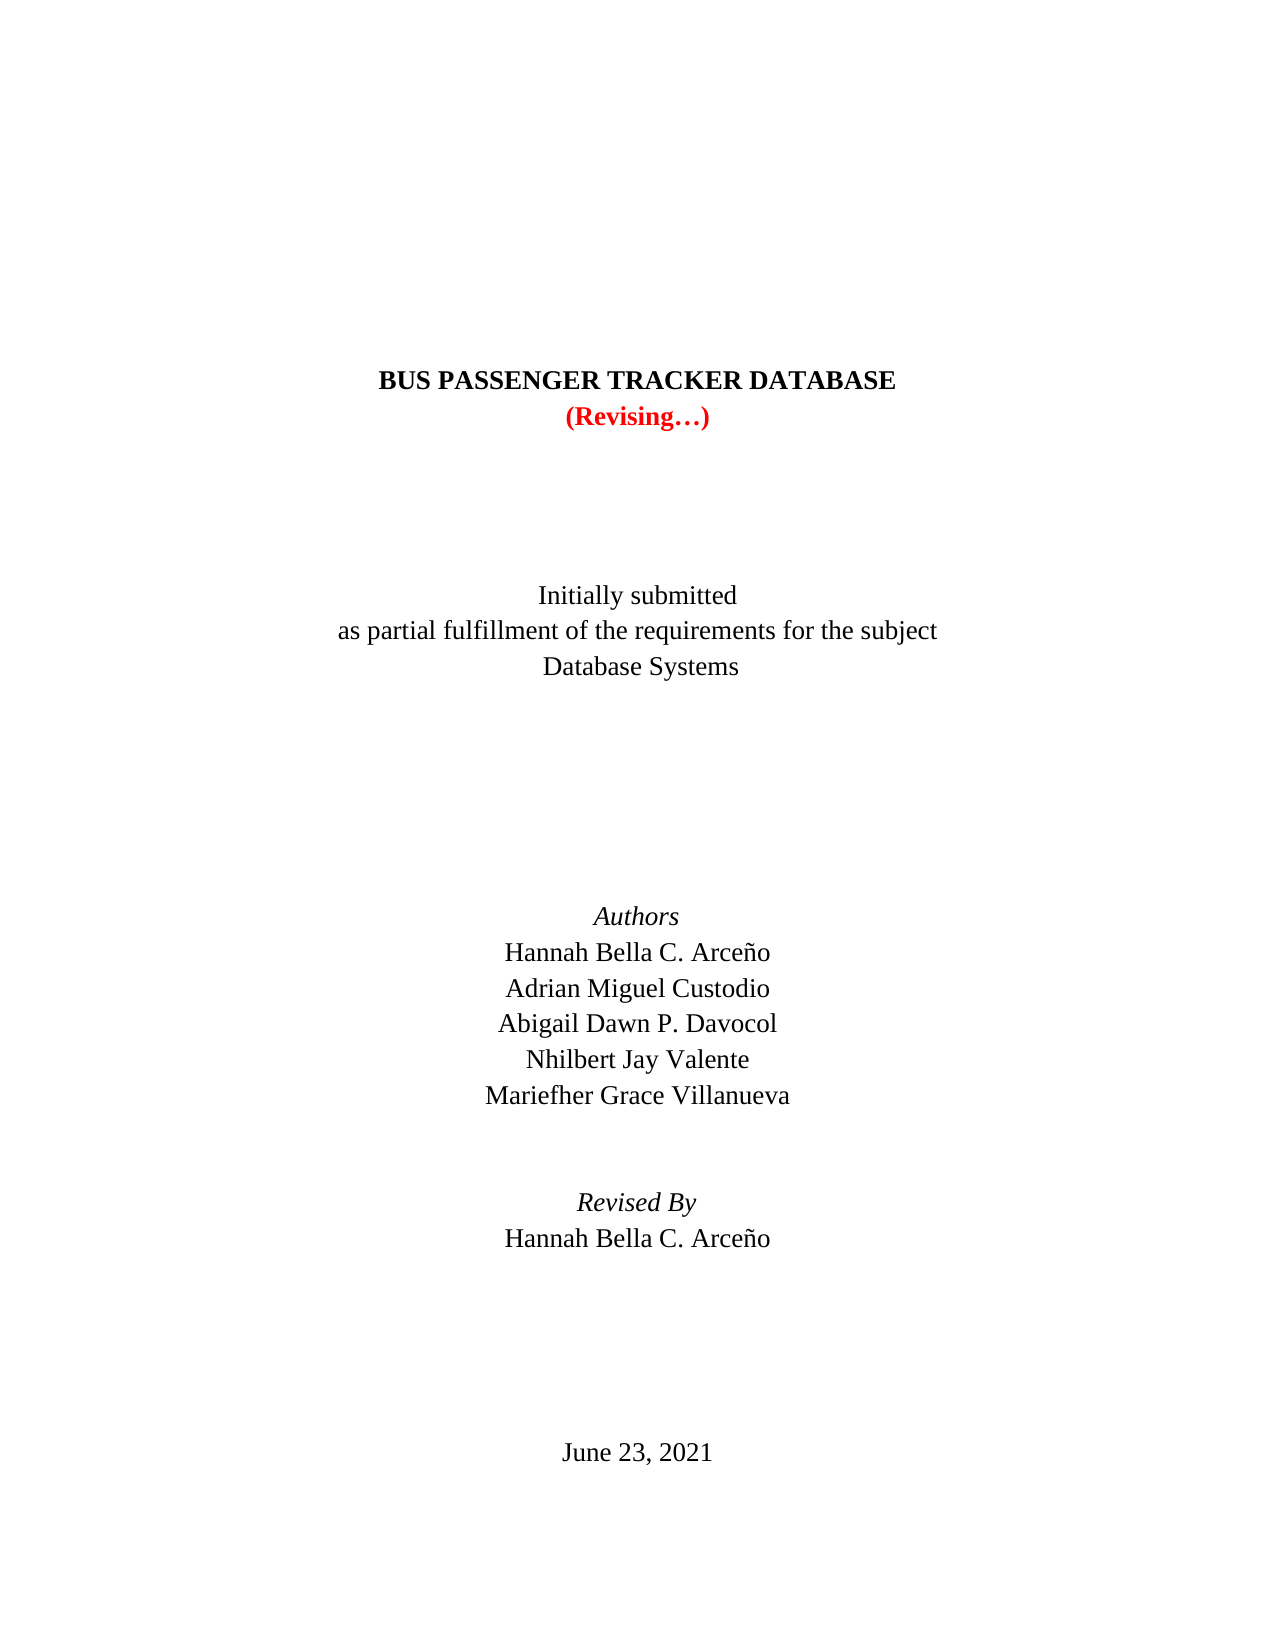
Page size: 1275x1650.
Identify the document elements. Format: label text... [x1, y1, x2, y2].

text Revised By [150, 1186, 1125, 1217]
text Nhilbert Jay Valente [150, 1043, 1125, 1074]
text Hannah Bella C. Arceño [150, 1222, 1125, 1253]
text Abigail Dawn P. Davocol [150, 1007, 1125, 1039]
text as partial fulfillment of the requirements for the subject [150, 614, 1125, 646]
text Database Systems [150, 650, 1125, 681]
text Authors [150, 900, 1125, 931]
text Mariefher Grace Villanueva [150, 1079, 1125, 1110]
text Hannah Bella C. Arceño [150, 936, 1125, 967]
text BUS PASSENGER TRACKER DATABASE [150, 364, 1125, 396]
text (Revising…) [150, 400, 1125, 431]
text June 23, 2021 [150, 1436, 1125, 1467]
text Initially submitted [150, 579, 1125, 610]
text Adrian Miguel Custodio [150, 972, 1125, 1003]
